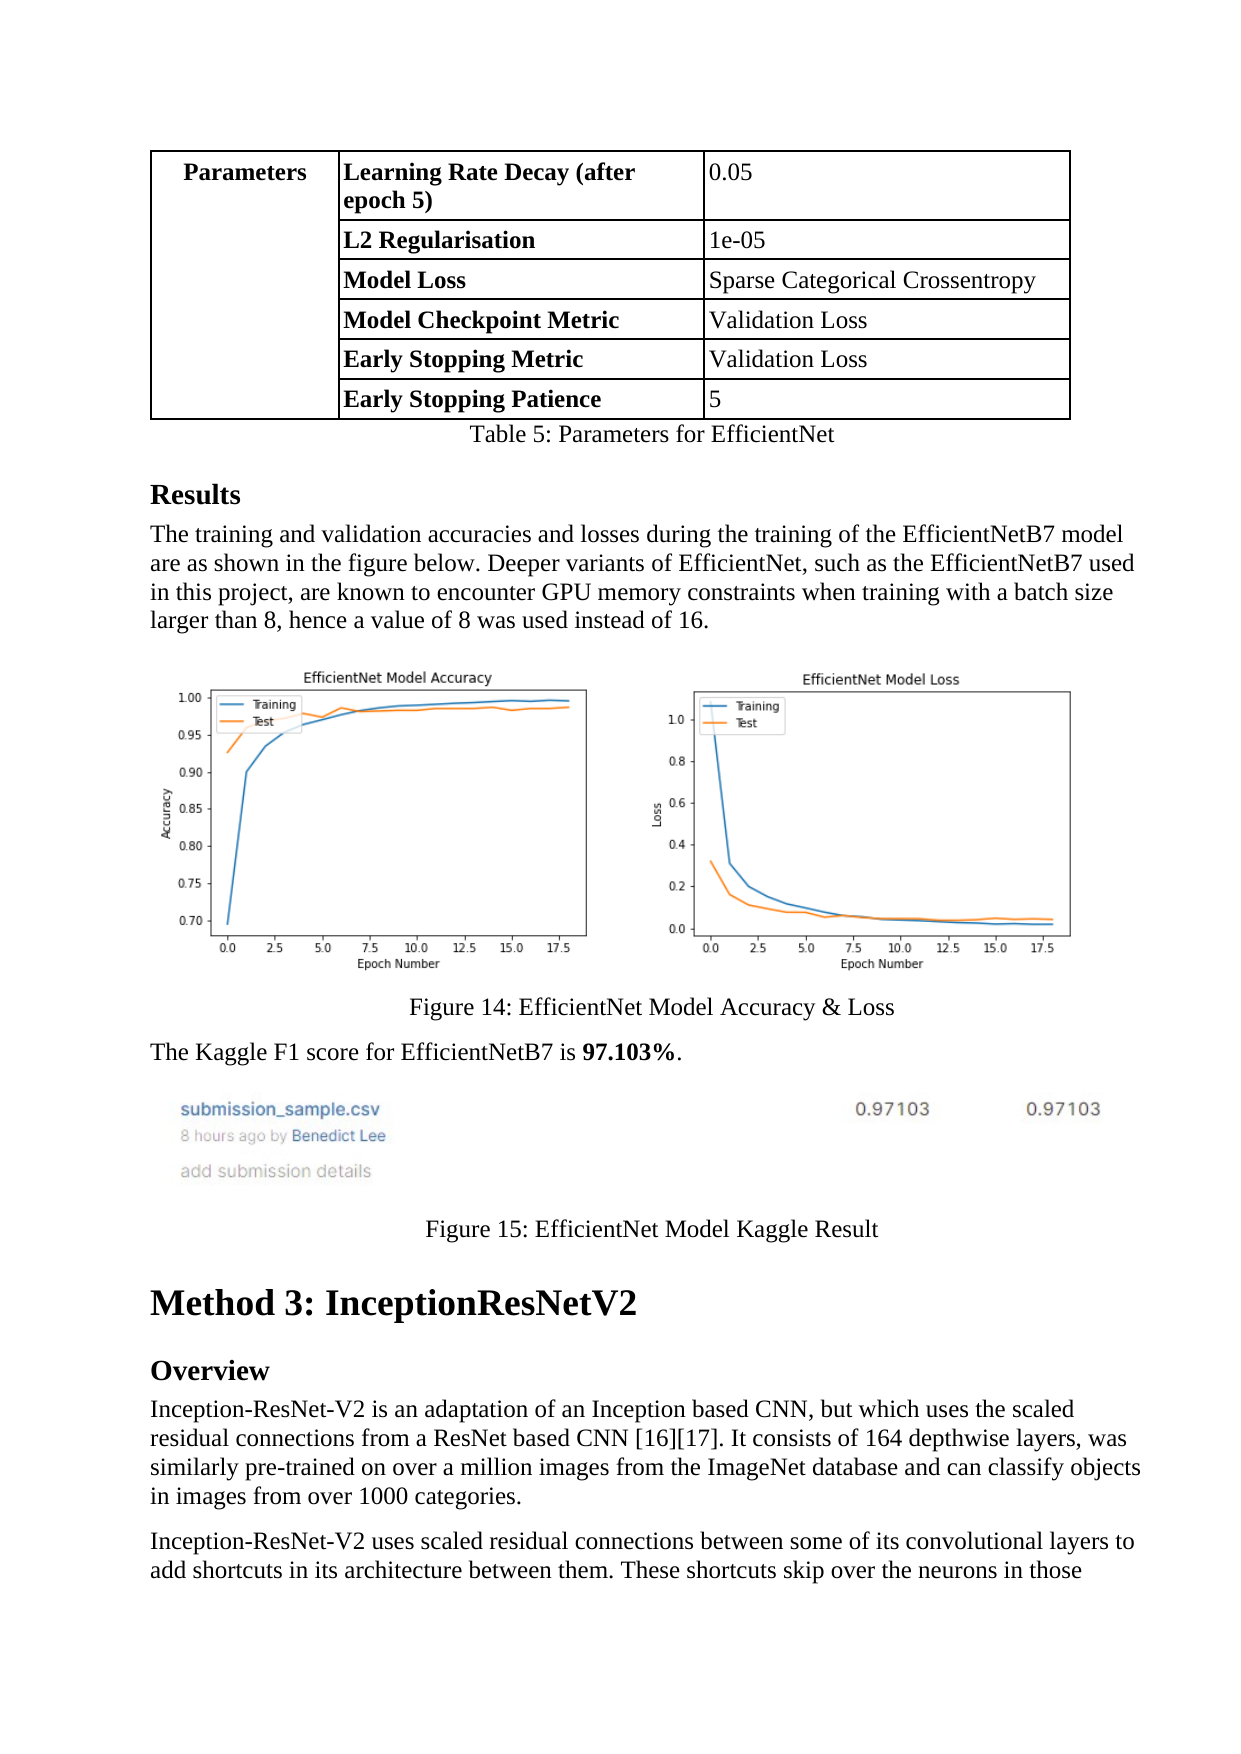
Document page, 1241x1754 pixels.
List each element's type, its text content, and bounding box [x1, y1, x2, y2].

table_cell Early Stopping Metric [340, 340, 703, 378]
table_cell Early Stopping Patience [340, 380, 703, 417]
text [150, 1526, 1153, 1584]
table_cell Model Checkpoint Metric [340, 300, 703, 338]
text The training and validation accuracies and losses during the training of the EfficientNetB7 model are as shown in the figure below. Deeper variants of EfficientNet, such as the EfficientNetB7 used in this project, are known to encounter GPU memory constraints when training with a batch size larger than 8, hence a value of 8 was used instead of 16. [150, 519, 1153, 634]
table_cell 5 [705, 380, 1069, 417]
text Table 5: Parameters for EfficientNet [150, 419, 1153, 448]
text Inception-ResNet-V2 is an adaptation of an Inception based CNN, but which uses the scaled residual connections from a ResNet based CNN [16][17]. It consists of 164 depthwise layers, was similarly pre-trained on over a million images from the ImageNet database and can classify objects in images from over 1000 categories. [150, 1394, 1153, 1509]
table_cell Model Loss [340, 260, 703, 298]
table_cell Learning Rate Decay (after epoch 5) [340, 152, 703, 218]
table_cell Sparse Categorical Crossentropy [705, 260, 1069, 298]
text The Kaggle F1 score for EfficientNetB7 is 97.103%. [150, 1037, 1153, 1066]
subtitle Results [150, 477, 1153, 511]
table_cell 0.05 [705, 152, 1069, 218]
text Figure 15: EfficientNet Model Kaggle Result [150, 1214, 1153, 1243]
table_cell 1e-05 [705, 221, 1069, 258]
picture [150, 651, 1118, 976]
picture [150, 1082, 1154, 1198]
subtitle Overview [150, 1353, 1153, 1386]
text Figure 14: EfficientNet Model Accuracy & Loss [150, 992, 1153, 1021]
table_cell Validation Loss [705, 300, 1069, 338]
table_cell L2 Regularisation [340, 221, 703, 258]
table_cell Validation Loss [705, 340, 1069, 378]
subtitle Method 3: InceptionResNetV2 [150, 1280, 1153, 1323]
